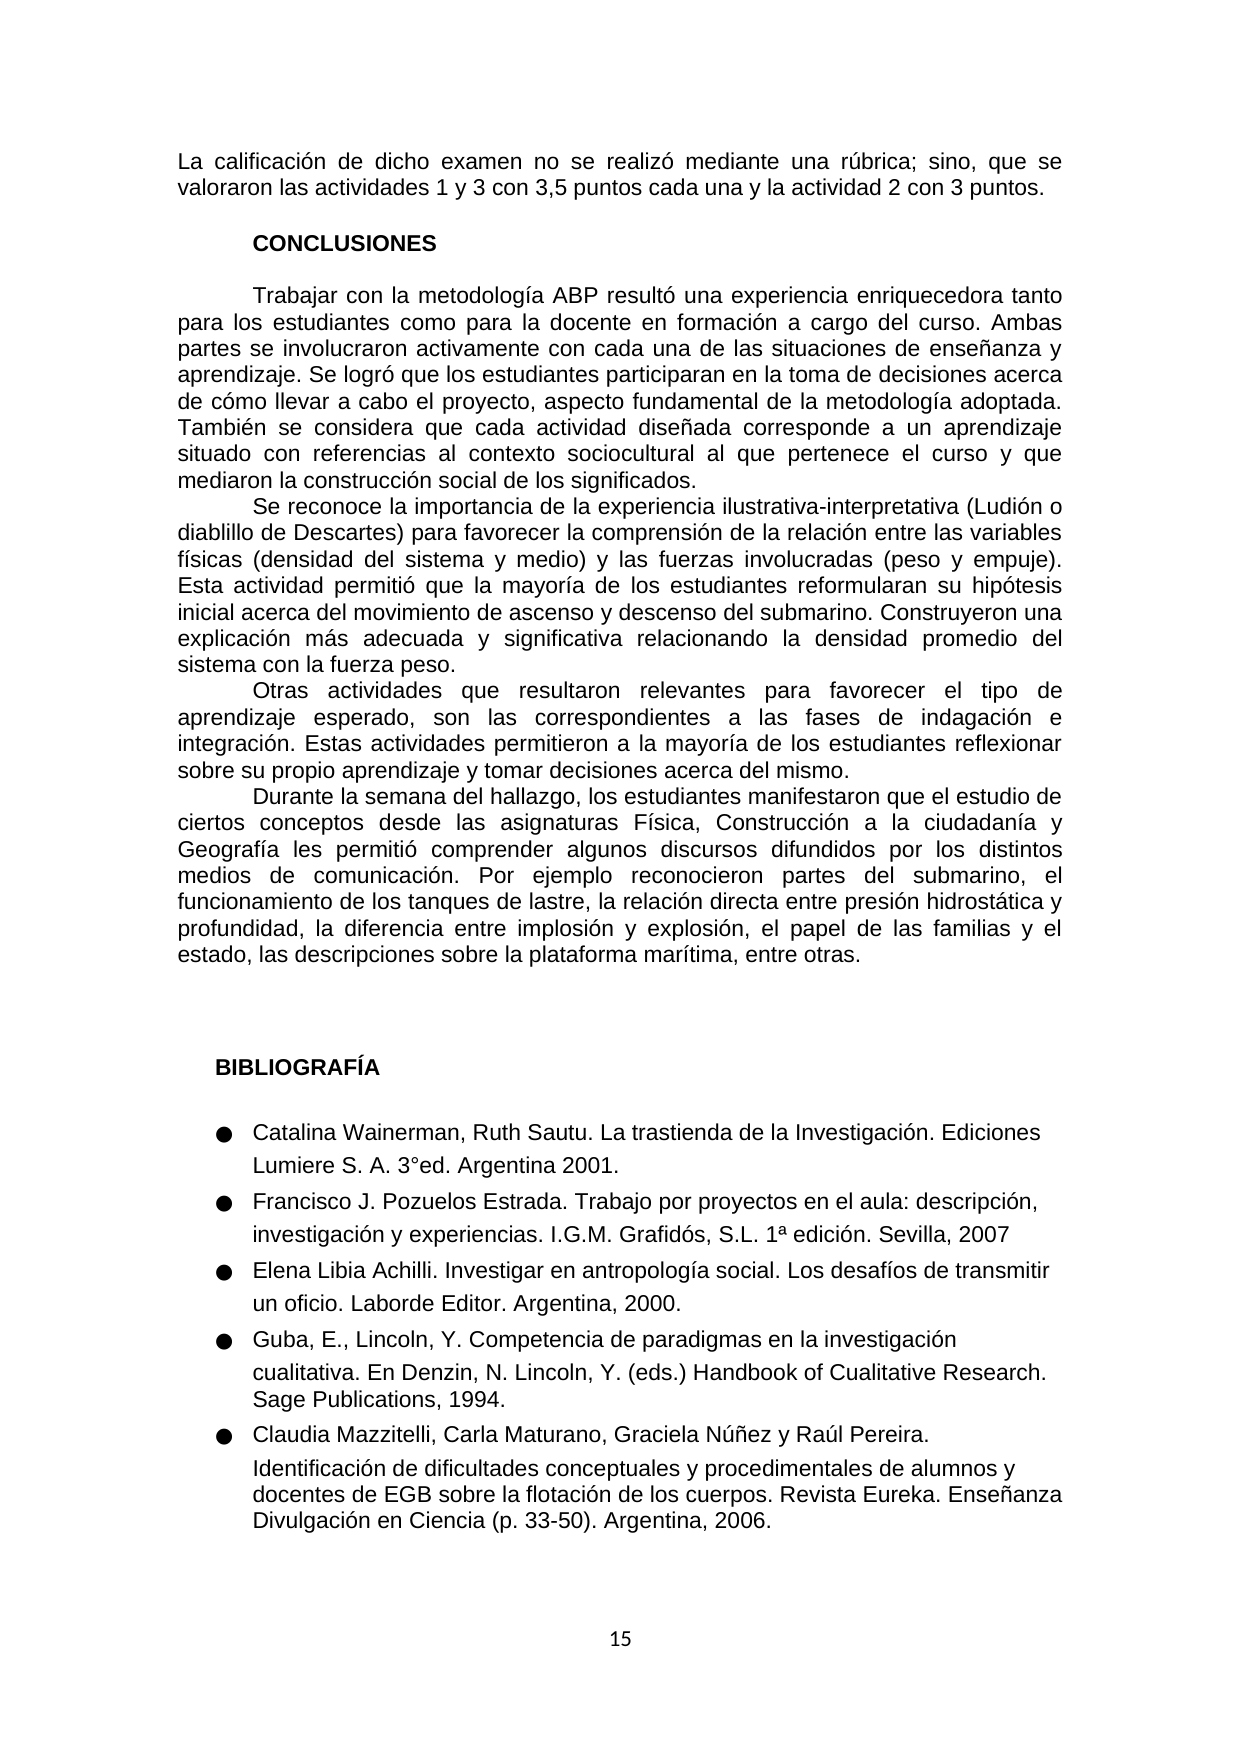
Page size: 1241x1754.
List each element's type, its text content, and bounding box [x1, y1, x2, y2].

text Otras actividades que resultaron relevantes para favorecer el tipo de aprendizaje esperado, son las correspondientes a las fases de indagación e integración. Estas actividades permitieron a la mayoría de los estudiantes reflexionar sobre su propio aprendizaje y tomar decisiones acerca del mismo. [177, 677, 1063, 783]
list Francisco J. Pozuelos Estrada. Trabajo por proyectos en el aula: descripción, investigación y experiencias. I.G.M. Grafidós, S.L. 1ª edición. Sevilla, 2007 [215, 1178, 1063, 1247]
list Elena Libia Achilli. Investigar en antropología social. Los desafíos de transmitir un oficio. Laborde Editor. Argentina, 2000. [215, 1247, 1063, 1316]
list Catalina Wainerman, Ruth Sautu. La trastienda de la Investigación. Ediciones Lumiere S. A. 3°ed. Argentina 2001. [215, 1109, 1063, 1178]
text BIBLIOGRAFÍA [177, 1054, 1063, 1080]
list Guba, E., Lincoln, Y. Competencia de paradigmas en la investigación cualitativa. En Denzin, N. Lincoln, Y. (eds.) Handbook of Cualitative Research. Sage Publications, 1994. [215, 1316, 1063, 1412]
list Claudia Mazzitelli, Carla Maturano, Graciela Núñez y Raúl Pereira. Identificación de dificultades conceptuales y procedimentales de alumnos y docentes de EGB sobre la flotación de los cuerpos. Revista Eureka. Enseñanza Divulgación en Ciencia (p. 33-50). Argentina, 2006. [215, 1412, 1063, 1534]
text CONCLUSIONES [177, 229, 1063, 256]
text Durante la semana del hallazgo, los estudiantes manifestaron que el estudio de ciertos conceptos desde las asignaturas Física, Construcción a la ciudadanía y Geografía les permitió comprender algunos discursos difundidos por los distintos medios de comunicación. Por ejemplo reconocieron partes del submarino, el funcionamiento de los tanques de lastre, la relación directa entre presión hidrostática y profundidad, la diferencia entre implosión y explosión, el papel de las familias y el estado, las descripciones sobre la plataforma marítima, entre otras. [177, 783, 1063, 967]
text Se reconoce la importancia de la experiencia ilustrativa-interpretativa (Ludión o diablillo de Descartes) para favorecer la comprensión de la relación entre las variables físicas (densidad del sistema y medio) y las fuerzas involucradas (peso y empuje). Esta actividad permitió que la mayoría de los estudiantes reformularan su hipótesis inicial acerca del movimiento de ascenso y descenso del submarino. Construyeron una explicación más adecuada y significativa relacionando la densidad promedio del sistema con la fuerza peso. [177, 493, 1063, 677]
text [177, 148, 1063, 200]
text Trabajar con la metodología ABP resultó una experiencia enriquecedora tanto para los estudiantes como para la docente en formación a cargo del curso. Ambas partes se involucraron activamente con cada una de las situaciones de enseñanza y aprendizaje. Se logró que los estudiantes participaran en la toma de decisiones acerca de cómo llevar a cabo el proyecto, aspecto fundamental de la metodología adoptada. También se considera que cada actividad diseñada corresponde a un aprendizaje situado con referencias al contexto sociocultural al que pertenece el curso y que mediaron la construcción social de los significados. [177, 282, 1063, 493]
